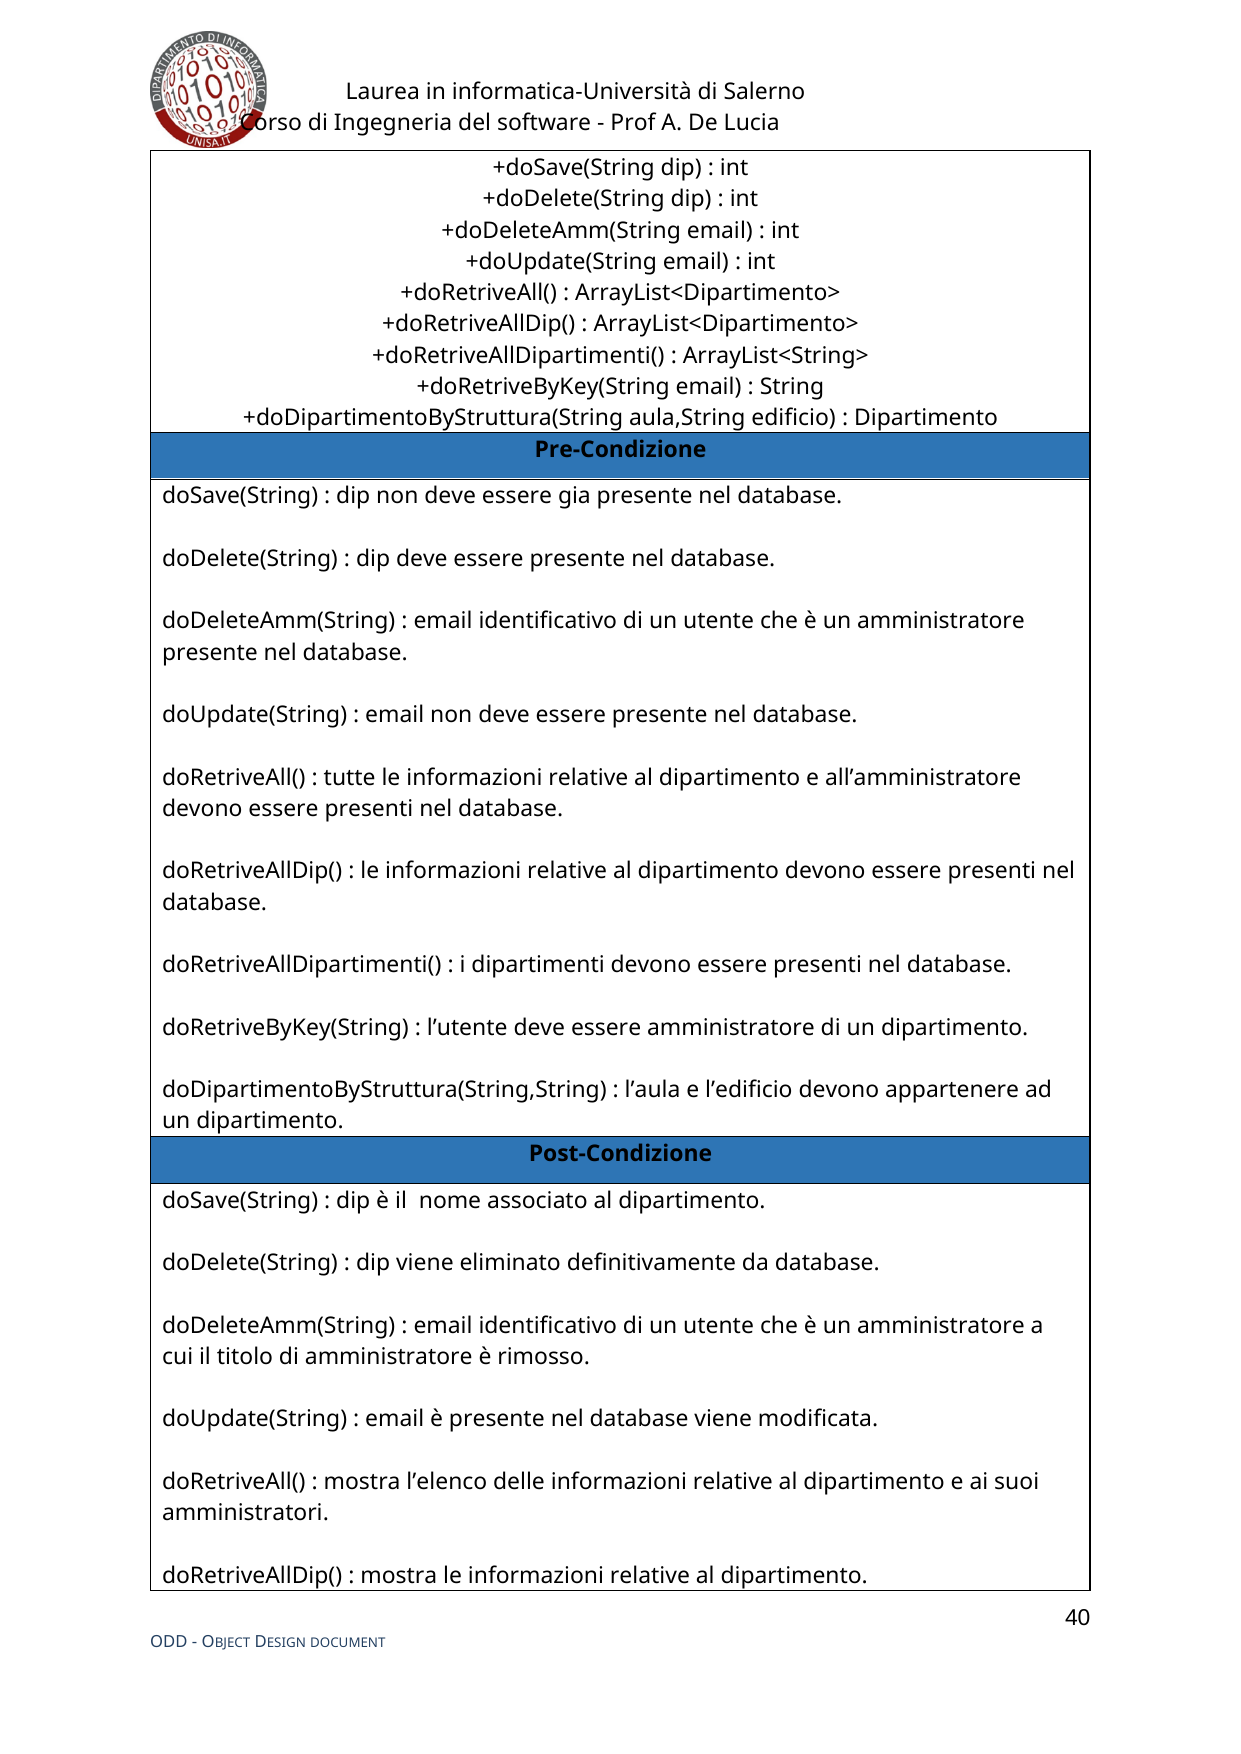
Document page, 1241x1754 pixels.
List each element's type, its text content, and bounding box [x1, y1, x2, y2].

table_cell Post-Condizione [151, 1137, 1089, 1183]
table_cell +doSave(String dip) : int +doDelete(String dip) : int +doDeleteAmm(String email) : int +doUpdate(String email) : int +doRetriveAll() : ArrayList<Dipartimento> +doRetriveAllDip() : ArrayList<Dipartimento> +doRetriveAllDipartimenti() : ArrayList<String> +doRetriveByKey(String email) : String +doDipartimentoByStruttura(String aula,String edificio) : Dipartimento [151, 151, 1089, 432]
table_cell Pre-Condizione [151, 433, 1089, 478]
table_cell doSave(String) : dip non deve essere gia presente nel database. doDelete(String) : dip deve essere presente nel database. doDeleteAmm(String) : email identificativo di un utente che è un amministratore presente nel database. doUpdate(String) : email non deve essere presente nel database. doRetriveAll() : tutte le informazioni relative al dipartimento e all’amministratore devono essere presenti nel database. doRetriveAllDip() : le informazioni relative al dipartimento devono essere presenti nel database. doRetriveAllDipartimenti() : i dipartimenti devono essere presenti nel database. doRetriveByKey(String) : l’utente deve essere amministratore di un dipartimento. doDipartimentoByStruttura(String,String) : l’aula e l’edificio devono appartenere ad un dipartimento. [151, 480, 1089, 1136]
picture [150, 31, 267, 148]
